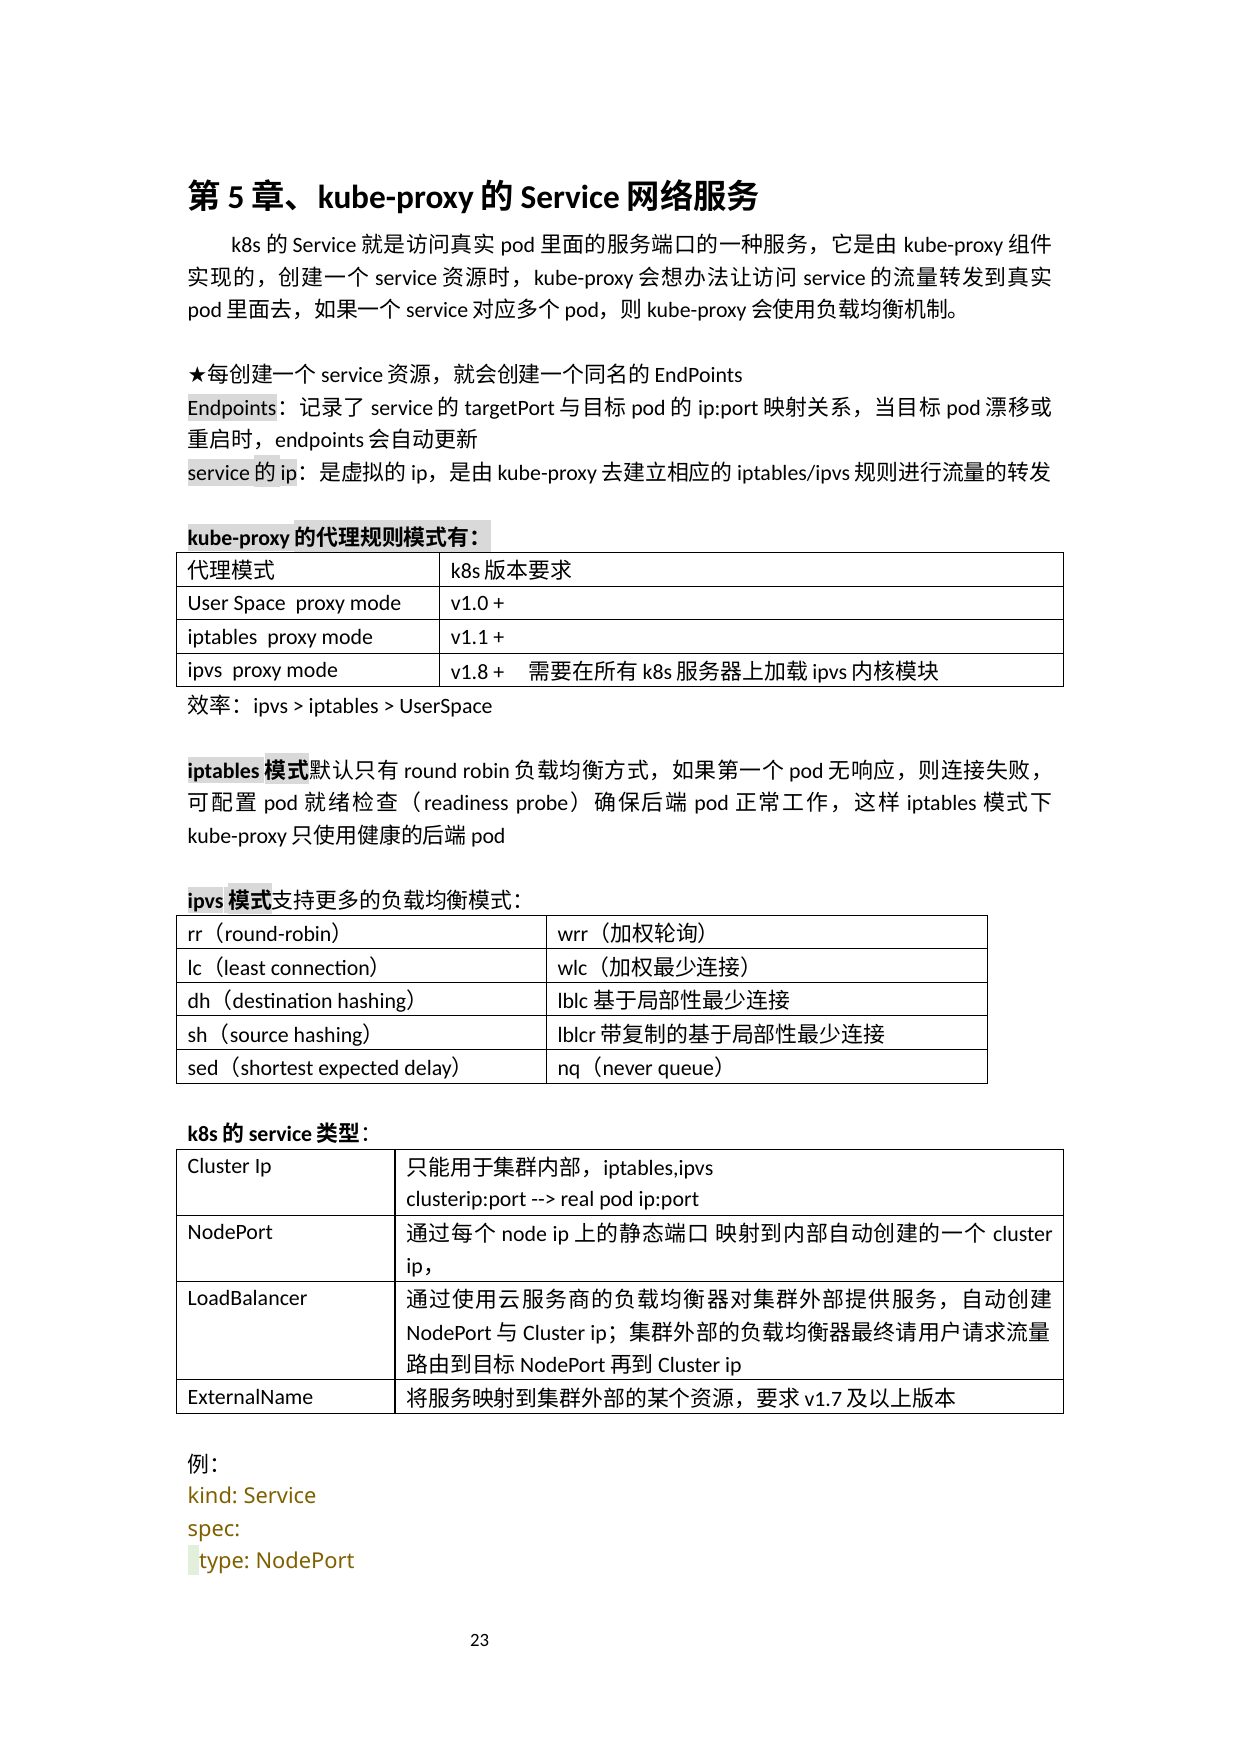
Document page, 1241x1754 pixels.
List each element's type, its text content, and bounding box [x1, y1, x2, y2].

text k8s的Service就是访问真实pod里面的服务端口的一种服务，它是由kube-proxy组件实现的，创建一个service资源时，kube-proxy会想办法让访问service的流量转发到真实pod里面去，如果一个service对应多个pod，则kube-proxy会使用负载均衡机制。 [187, 227, 1053, 324]
text 第5章、kube-proxy的Service网络服务 [187, 162, 1053, 227]
table_cell lblcr 带复制的基于局部性最少连接 [547, 1016, 987, 1049]
table_cell NodePort [177, 1216, 394, 1281]
table_cell User Space proxy mode [177, 587, 439, 619]
table_cell iptables proxy mode [177, 620, 439, 653]
table_header 只能用于集群内部，iptables,ipvs clusterip:port --> real pod ip:port [396, 1150, 1063, 1214]
table_cell lblc 基于局部性最少连接 [547, 983, 987, 1015]
table_header 代理模式 [177, 553, 439, 586]
table_cell wlc（加权最少连接） [547, 949, 987, 982]
table_header Cluster Ip [177, 1150, 394, 1214]
table_header k8s版本要求 [440, 553, 1063, 586]
table_cell v1.1 + [440, 620, 1063, 653]
table_cell ExternalName [177, 1380, 394, 1413]
table_header rr（round-robin） [177, 916, 546, 948]
table_cell sh（source hashing） [177, 1016, 546, 1049]
text k8s的service类型： [187, 1116, 1053, 1148]
text Endpoints：记录了service的targetPort与目标pod的 ip:port映射关系，当目标pod漂移或重启时，endpoints会自动更新 [187, 389, 1053, 454]
text 效率：ipvs > iptables > UserSpace [187, 687, 1053, 720]
table_cell ipvs proxy mode [177, 654, 439, 686]
text 例： [187, 1446, 1053, 1479]
table_cell nq（never queue） [547, 1050, 987, 1082]
table_cell v1.8 + 需要在所有k8s服务器上加载ipvs内核模块 [440, 654, 1063, 686]
table_cell v1.0 + [440, 587, 1063, 619]
text ★每创建一个service资源，就会创建一个同名的EndPoints [187, 357, 1053, 389]
table_cell dh（destination hashing） [177, 983, 546, 1015]
table_cell lc（least connection） [177, 949, 546, 982]
table_cell 通过使用云服务商的负载均衡器对集群外部提供服务，自动创建NodePort与Cluster ip；集群外部的负载均衡器最终请用户请求流量路由到目标NodePort再到Cluster ip [396, 1282, 1063, 1379]
text spec: [187, 1511, 1053, 1544]
table_cell LoadBalancer [177, 1282, 394, 1379]
text kind: Service [187, 1479, 1053, 1511]
table_header wrr（加权轮询） [547, 916, 987, 948]
text ipvs模式支持更多的负载均衡模式： [187, 882, 1053, 915]
text type: NodePort [187, 1544, 1053, 1576]
text iptables模式默认只有round robin负载均衡方式，如果第一个pod无响应，则连接失败，可配置pod就绪检查（readiness probe）确保后端pod正常工作，这样iptables模式下kube-proxy只使用健康的后端pod [187, 752, 1053, 850]
table_cell sed（shortest expected delay） [177, 1050, 546, 1082]
text service的ip：是虚拟的ip，是由kube-proxy去建立相应的iptables/ipvs规则进行流量的转发 [187, 454, 1053, 487]
table_cell 将服务映射到集群外部的某个资源，要求v1.7及以上版本 [396, 1380, 1063, 1413]
text kube-proxy的代理规则模式有： [187, 519, 1053, 552]
table_cell 通过每个node ip上的静态端口 映射到内部自动创建的一个cluster ip， [396, 1216, 1063, 1281]
